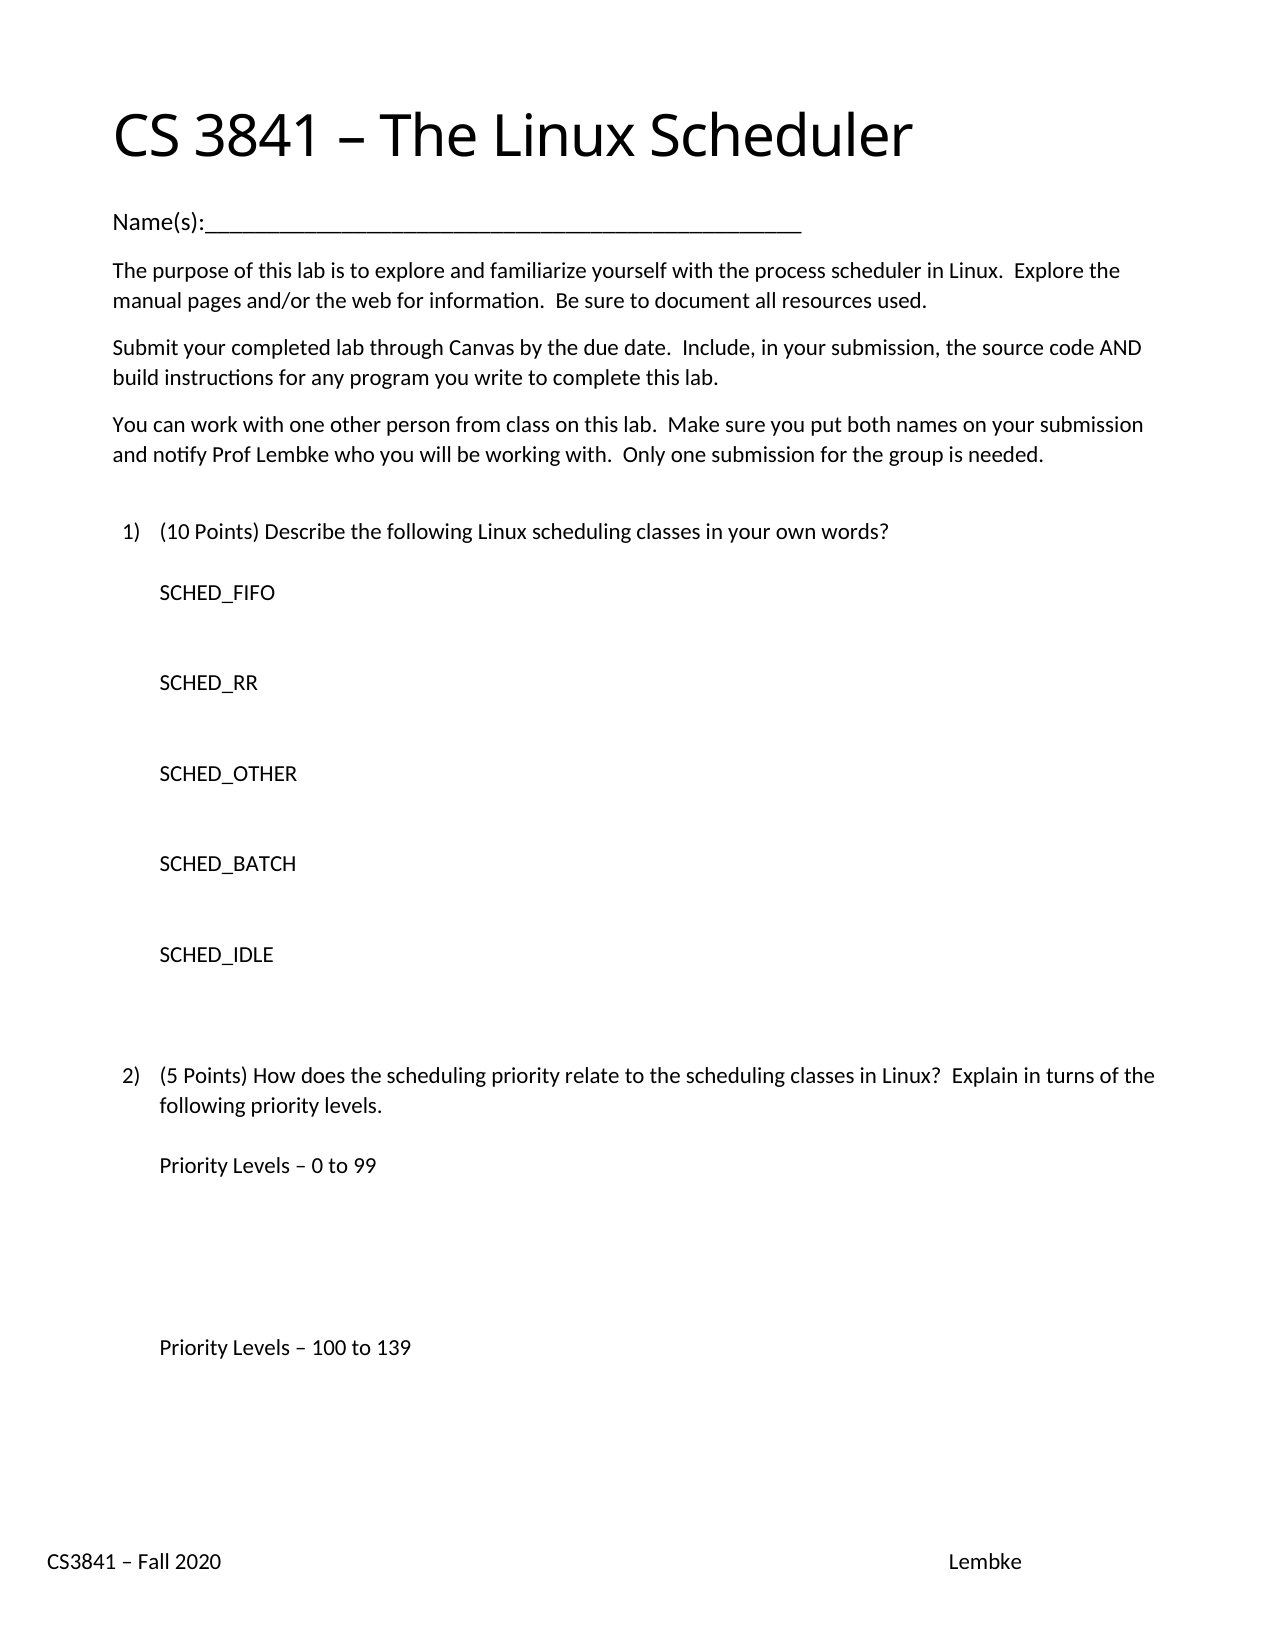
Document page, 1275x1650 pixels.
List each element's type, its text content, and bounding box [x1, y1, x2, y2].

text Name(s):________________________________________________ [112, 173, 1162, 237]
list (10 Points) Describe the following Linux scheduling classes in your own words? SCHED_FIFO SCHED_RR SCHED_OTHER SCHED_BATCH SCHED_IDLE [122, 517, 1162, 1059]
text The purpose of this lab is to explore and familiarize yourself with the process scheduler in Linux. Explore the manual pages and/or the web for information. Be sure to document all resources used. [112, 256, 1162, 314]
text Submit your completed lab through Canvas by the due date. Include, in your submission, the source code AND build instructions for any program you write to complete this lab. [112, 333, 1162, 391]
text You can work with one other person from class on this lab. Make sure you put both names on your submission and notify Prof Lembke who you will be working with. Only one submission for the group is needed. [112, 410, 1162, 498]
title CS 3841 – The Linux Scheduler [112, 94, 1162, 173]
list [122, 1061, 1162, 1512]
